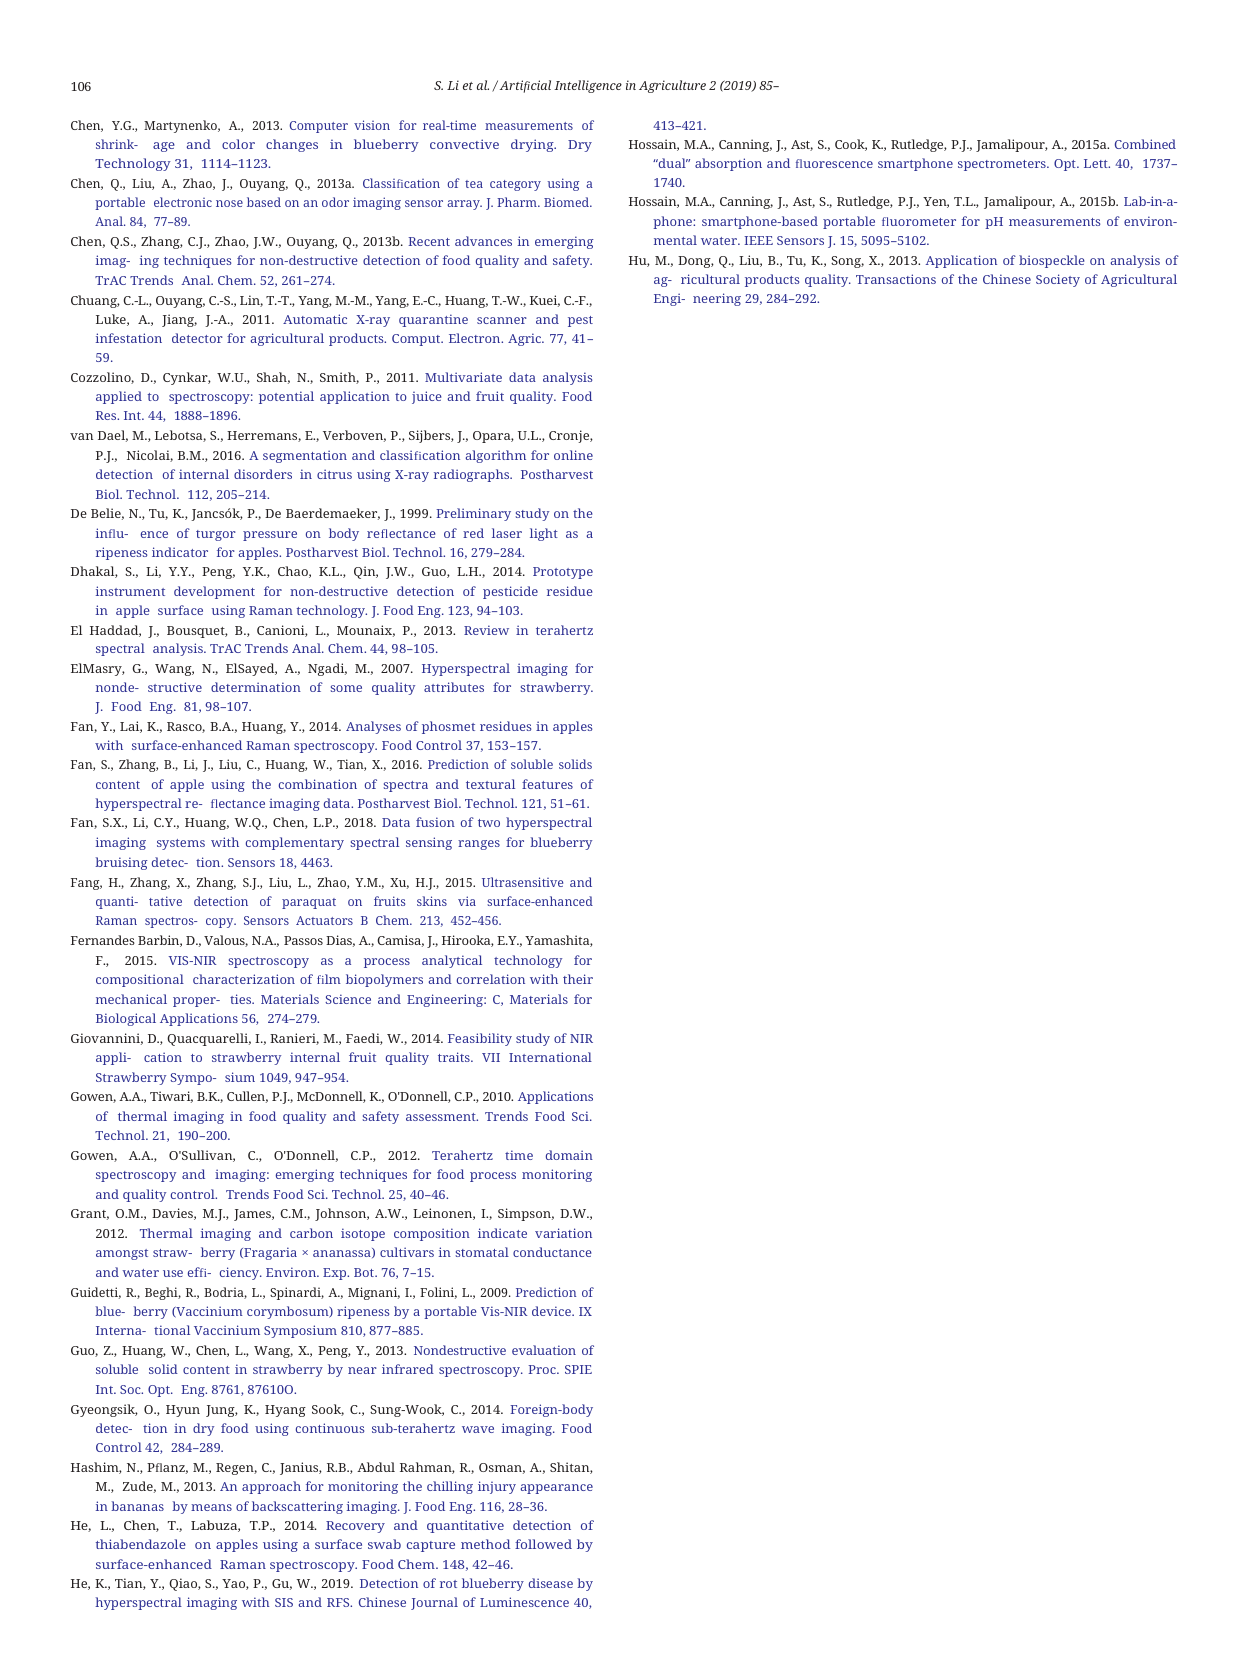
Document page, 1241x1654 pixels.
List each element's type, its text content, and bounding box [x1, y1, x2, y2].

text van Dael, M., Lebotsa, S., Herremans, E., Verboven, P., Sijbers, J., Opara, U.L., Cronje, P.J., Nicolai, B.M., 2016. A segmentation and classification algorithm for online detection of internal disorders in citrus using X-ray radiographs. Postharvest Biol. Technol. 112, 205–214. [70, 427, 593, 503]
text Hu, M., Dong, Q., Liu, B., Tu, K., Song, X., 2013. Application of biospeckle on analysis of ag- ricultural products quality. Transactions of the Chinese Society of Agricultural Engi- neering 29, 284–292. [628, 252, 1178, 307]
text Gowen, A.A., O'Sullivan, C., O'Donnell, C.P., 2012. Terahertz time domain spectroscopy and imaging: emerging techniques for food process monitoring and quality control. Trends Food Sci. Technol. 25, 40–46. [70, 1147, 593, 1203]
text Fan, Y., Lai, K., Rasco, B.A., Huang, Y., 2014. Analyses of phosmet residues in apples with surface-enhanced Raman spectroscopy. Food Control 37, 153–157. [70, 718, 593, 754]
text He, L., Chen, T., Labuza, T.P., 2014. Recovery and quantitative detection of thiabendazole on apples using a surface swab capture method followed by surface-enhanced Raman spectroscopy. Food Chem. 148, 42–46. [70, 1517, 593, 1573]
text Chen, Y.G., Martynenko, A., 2013. Computer vision for real-time measurements of shrink- age and color changes in blueberry convective drying. Dry Technology 31, 1114–1123. [70, 117, 593, 172]
text Chuang, C.-L., Ouyang, C.-S., Lin, T.-T., Yang, M.-M., Yang, E.-C., Huang, T.-W., Kuei, C.-F., Luke, A., Jiang, J.-A., 2011. Automatic X-ray quarantine scanner and pest infestation detector for agricultural products. Comput. Electron. Agric. 77, 41–59. [70, 292, 593, 366]
text Dhakal, S., Li, Y.Y., Peng, Y.K., Chao, K.L., Qin, J.W., Guo, L.H., 2014. Prototype instrument development for non-destructive detection of pesticide residue in apple surface using Raman technology. J. Food Eng. 123, 94–103. [70, 563, 593, 619]
text He, K., Tian, Y., Qiao, S., Yao, P., Gu, W., 2019. Detection of rot blueberry disease by hyperspectral imaging with SIS and RFS. Chinese Journal of Luminescence 40, 413–421. [70, 1575, 593, 1612]
text Hashim, N., Pflanz, M., Regen, C., Janius, R.B., Abdul Rahman, R., Osman, A., Shitan, M., Zude, M., 2013. An approach for monitoring the chilling injury appearance in bananas by means of backscattering imaging. J. Food Eng. 116, 28–36. [70, 1459, 593, 1515]
text Gyeongsik, O., Hyun Jung, K., Hyang Sook, C., Sung-Wook, C., 2014. Foreign-body detec- tion in dry food using continuous sub-terahertz wave imaging. Food Control 42, 284–289. [70, 1401, 593, 1457]
text Cozzolino, D., Cynkar, W.U., Shah, N., Smith, P., 2011. Multivariate data analysis applied to spectroscopy: potential application to juice and fruit quality. Food Res. Int. 44, 1888–1896. [70, 369, 593, 424]
text Hossain, M.A., Canning, J., Ast, S., Cook, K., Rutledge, P.J., Jamalipour, A., 2015a. Combined “dual” absorption and fluorescence smartphone spectrometers. Opt. Lett. 40, 1737–1740. [628, 136, 1178, 191]
text Grant, O.M., Davies, M.J., James, C.M., Johnson, A.W., Leinonen, I., Simpson, D.W., 2012. Thermal imaging and carbon isotope composition indicate variation amongst straw- berry (Fragaria × ananassa) cultivars in stomatal conductance and water use effi- ciency. Environ. Exp. Bot. 76, 7–15. [70, 1205, 593, 1281]
text Fan, S., Zhang, B., Li, J., Liu, C., Huang, W., Tian, X., 2016. Prediction of soluble solids content of apple using the combination of spectra and textural features of hyperspectral re- flectance imaging data. Postharvest Biol. Technol. 121, 51–61. [70, 756, 593, 812]
text Gowen, A.A., Tiwari, B.K., Cullen, P.J., McDonnell, K., O'Donnell, C.P., 2010. Applications of thermal imaging in food quality and safety assessment. Trends Food Sci. Technol. 21, 190–200. [70, 1088, 593, 1144]
text Giovannini, D., Quacquarelli, I., Ranieri, M., Faedi, W., 2014. Feasibility study of NIR appli- cation to strawberry internal fruit quality traits. VII International Strawberry Sympo- sium 1049, 947–954. [70, 1030, 593, 1086]
text Guo, Z., Huang, W., Chen, L., Wang, X., Peng, Y., 2013. Nondestructive evaluation of soluble solid content in strawberry by near infrared spectroscopy. Proc. SPIE Int. Soc. Opt. Eng. 8761, 87610O. [70, 1342, 593, 1398]
text Guidetti, R., Beghi, R., Bodria, L., Spinardi, A., Mignani, I., Folini, L., 2009. Prediction of blue- berry (Vaccinium corymbosum) ripeness by a portable Vis-NIR device. IX Interna- tional Vaccinium Symposium 810, 877–885. [70, 1284, 593, 1339]
text El Haddad, J., Bousquet, B., Canioni, L., Mounaix, P., 2013. Review in terahertz spectral analysis. TrAC Trends Anal. Chem. 44, 98–105. [70, 622, 593, 657]
text ElMasry, G., Wang, N., ElSayed, A., Ngadi, M., 2007. Hyperspectral imaging for nonde- structive determination of some quality attributes for strawberry. J. Food Eng. 81, 98–107. [70, 660, 594, 716]
text Fang, H., Zhang, X., Zhang, S.J., Liu, L., Zhao, Y.M., Xu, H.J., 2015. Ultrasensitive and quanti- tative detection of paraquat on fruits skins via surface-enhanced Raman spectros- copy. Sensors Actuators B Chem. 213, 452–456. [70, 874, 593, 929]
text De Belie, N., Tu, K., Jancsók, P., De Baerdemaeker, J., 1999. Preliminary study on the influ- ence of turgor pressure on body reflectance of red laser light as a ripeness indicator for apples. Postharvest Biol. Technol. 16, 279–284. [70, 505, 593, 561]
text Chen, Q., Liu, A., Zhao, J., Ouyang, Q., 2013a. Classification of tea category using a portable electronic nose based on an odor imaging sensor array. J. Pharm. Biomed. Anal. 84, 77–89. [70, 175, 593, 230]
text Fan, S.X., Li, C.Y., Huang, W.Q., Chen, L.P., 2018. Data fusion of two hyperspectral imaging systems with complementary spectral sensing ranges for blueberry bruising detec- tion. Sensors 18, 4463. [70, 814, 593, 871]
text Chen, Q.S., Zhang, C.J., Zhao, J.W., Ouyang, Q., 2013b. Recent advances in emerging imag- ing techniques for non-destructive detection of food quality and safety. TrAC Trends Anal. Chem. 52, 261–274. [70, 233, 593, 289]
text Hossain, M.A., Canning, J., Ast, S., Rutledge, P.J., Yen, T.L., Jamalipour, A., 2015b. Lab-in-a- phone: smartphone-based portable fluorometer for pH measurements of environ- mental water. IEEE Sensors J. 15, 5095–5102. [628, 193, 1178, 249]
text Fernandes Barbin, D., Valous, N.A., Passos Dias, A., Camisa, J., Hirooka, E.Y., Yamashita, F., 2015. VIS-NIR spectroscopy as a process analytical technology for compositional characterization of film biopolymers and correlation with their mechanical proper- ties. Materials Science and Engineering: C, Materials for Biological Applications 56, 274–279. [70, 932, 593, 1027]
